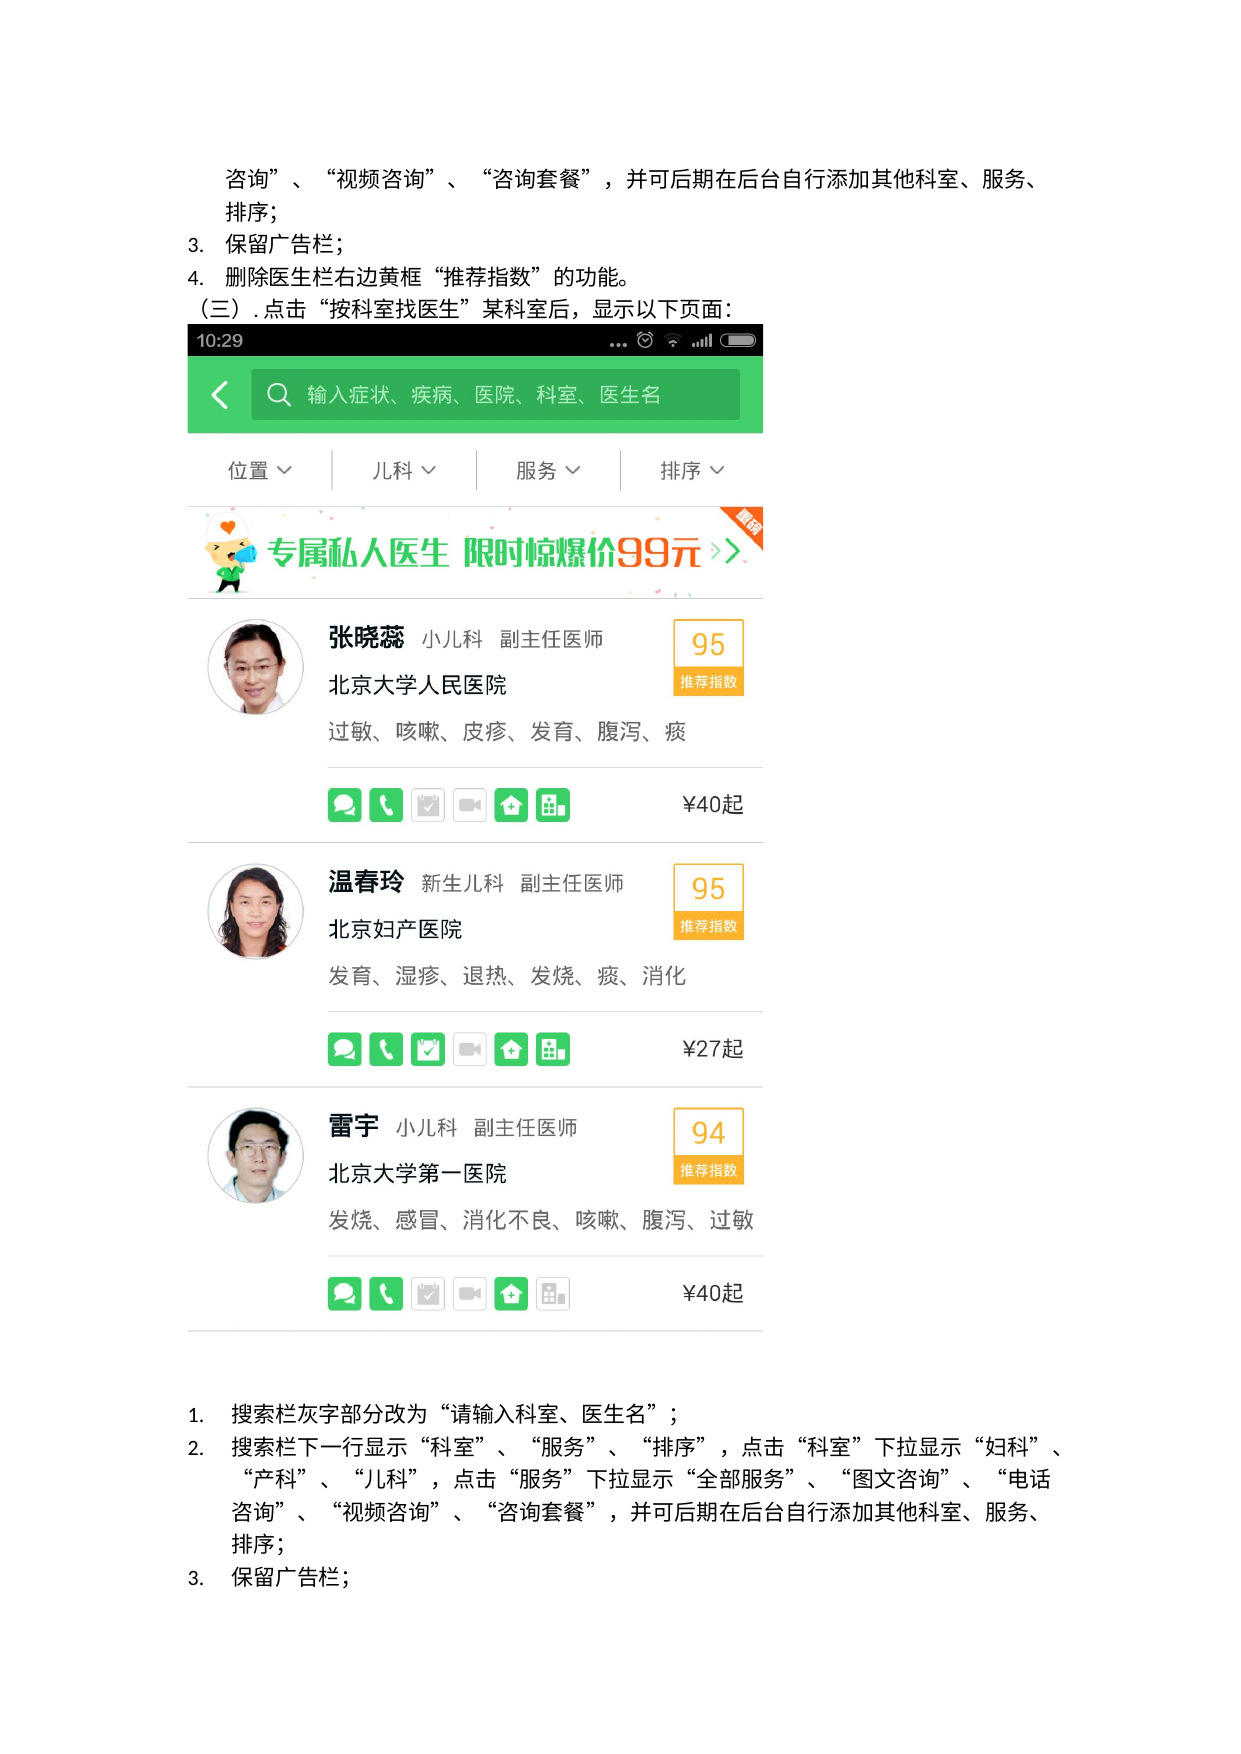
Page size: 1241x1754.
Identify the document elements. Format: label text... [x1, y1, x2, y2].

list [187, 162, 1053, 227]
list 保留广告栏； [187, 227, 1053, 259]
picture [187, 324, 764, 1348]
list 删除医生栏右边黄框“推荐指数”的功能。 [187, 259, 1053, 292]
list 搜索栏下一行显示“科室”、“服务”、“排序”，点击“科室”下拉显示“妇科”、“产科”、“儿科”，点击“服务”下拉显示“全部服务”、“图文咨询”、“电话咨询”、“视频咨询”、“咨询套餐”，并可后期在后台自行添加其他科室、服务、排序； [187, 1429, 1053, 1559]
text （三）. 点击“按科室找医生”某科室后，显示以下页面： [187, 292, 1053, 324]
text 3. 保留广告栏； [187, 1559, 1053, 1592]
list 搜索栏灰字部分改为“请输入科室、医生名”； [187, 1397, 1053, 1429]
